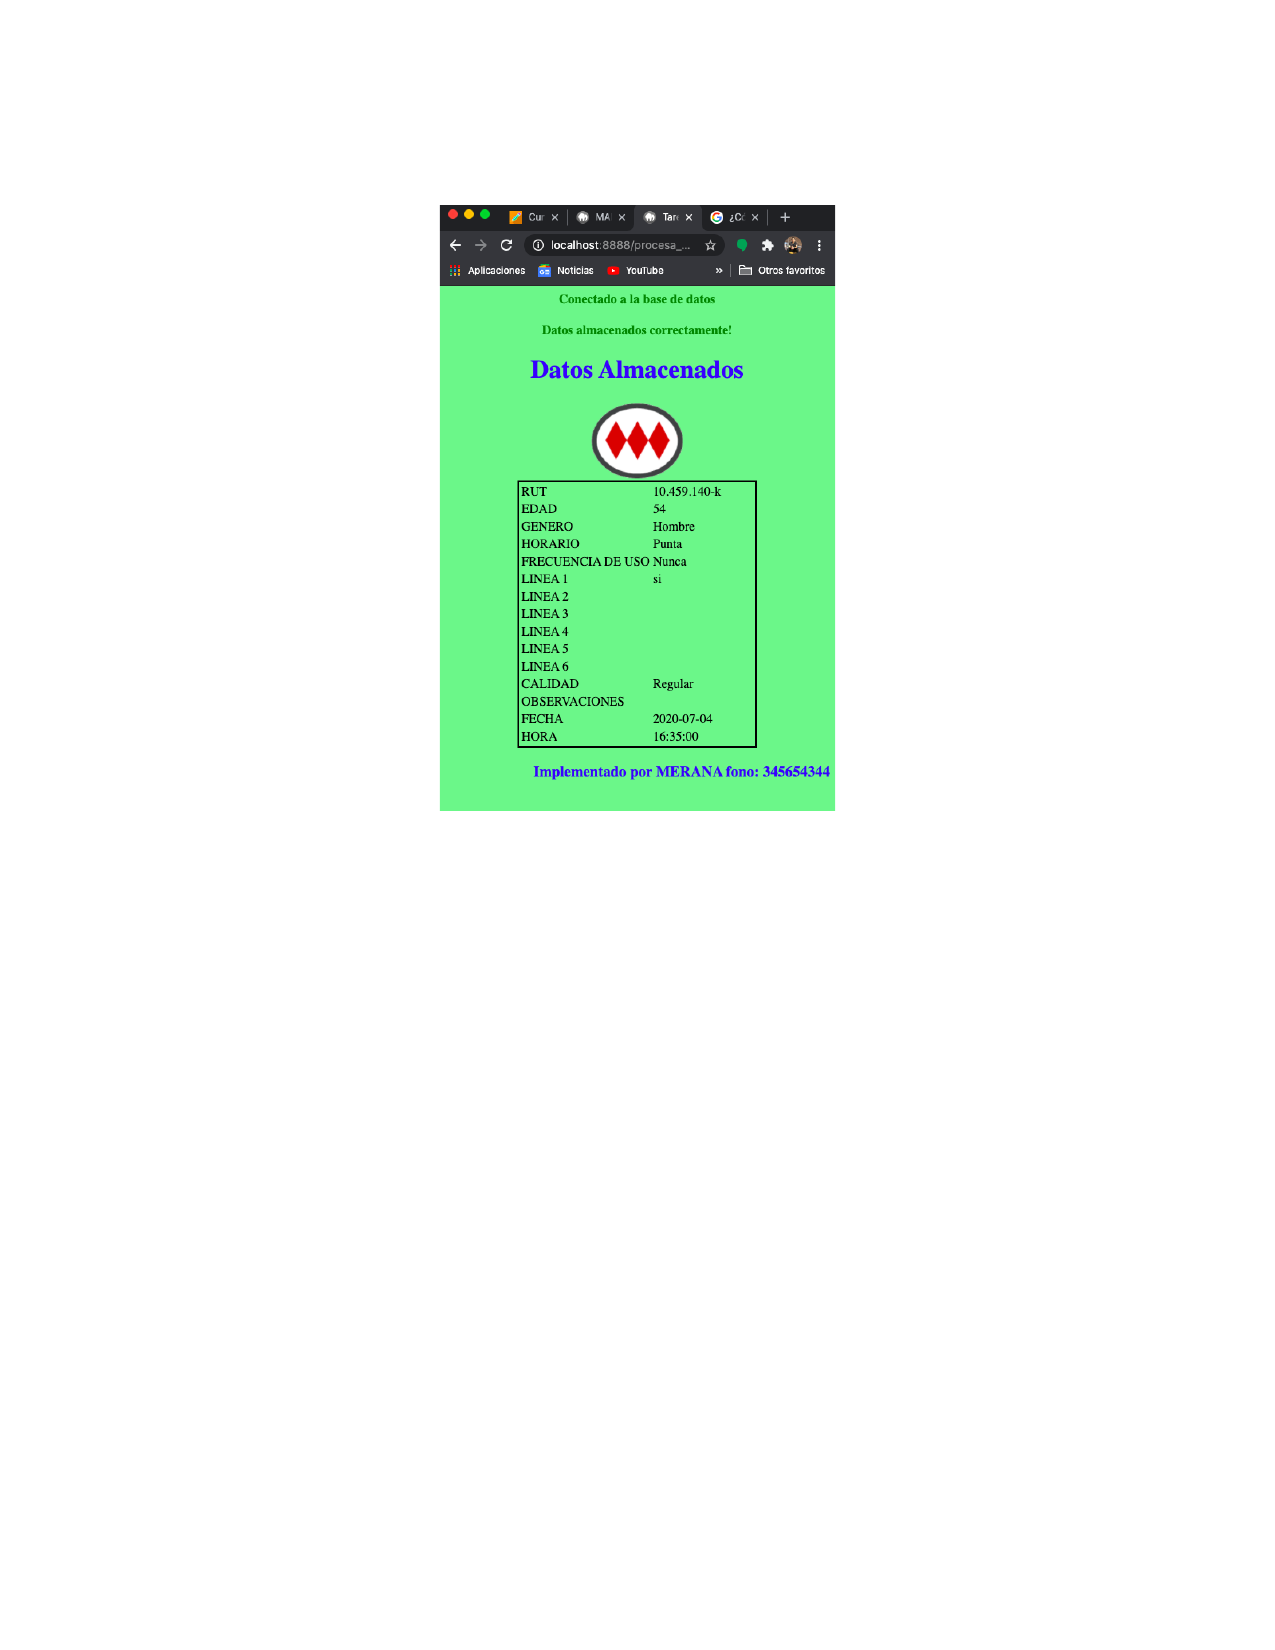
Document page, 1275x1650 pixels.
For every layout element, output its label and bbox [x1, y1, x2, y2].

picture [439, 205, 836, 811]
